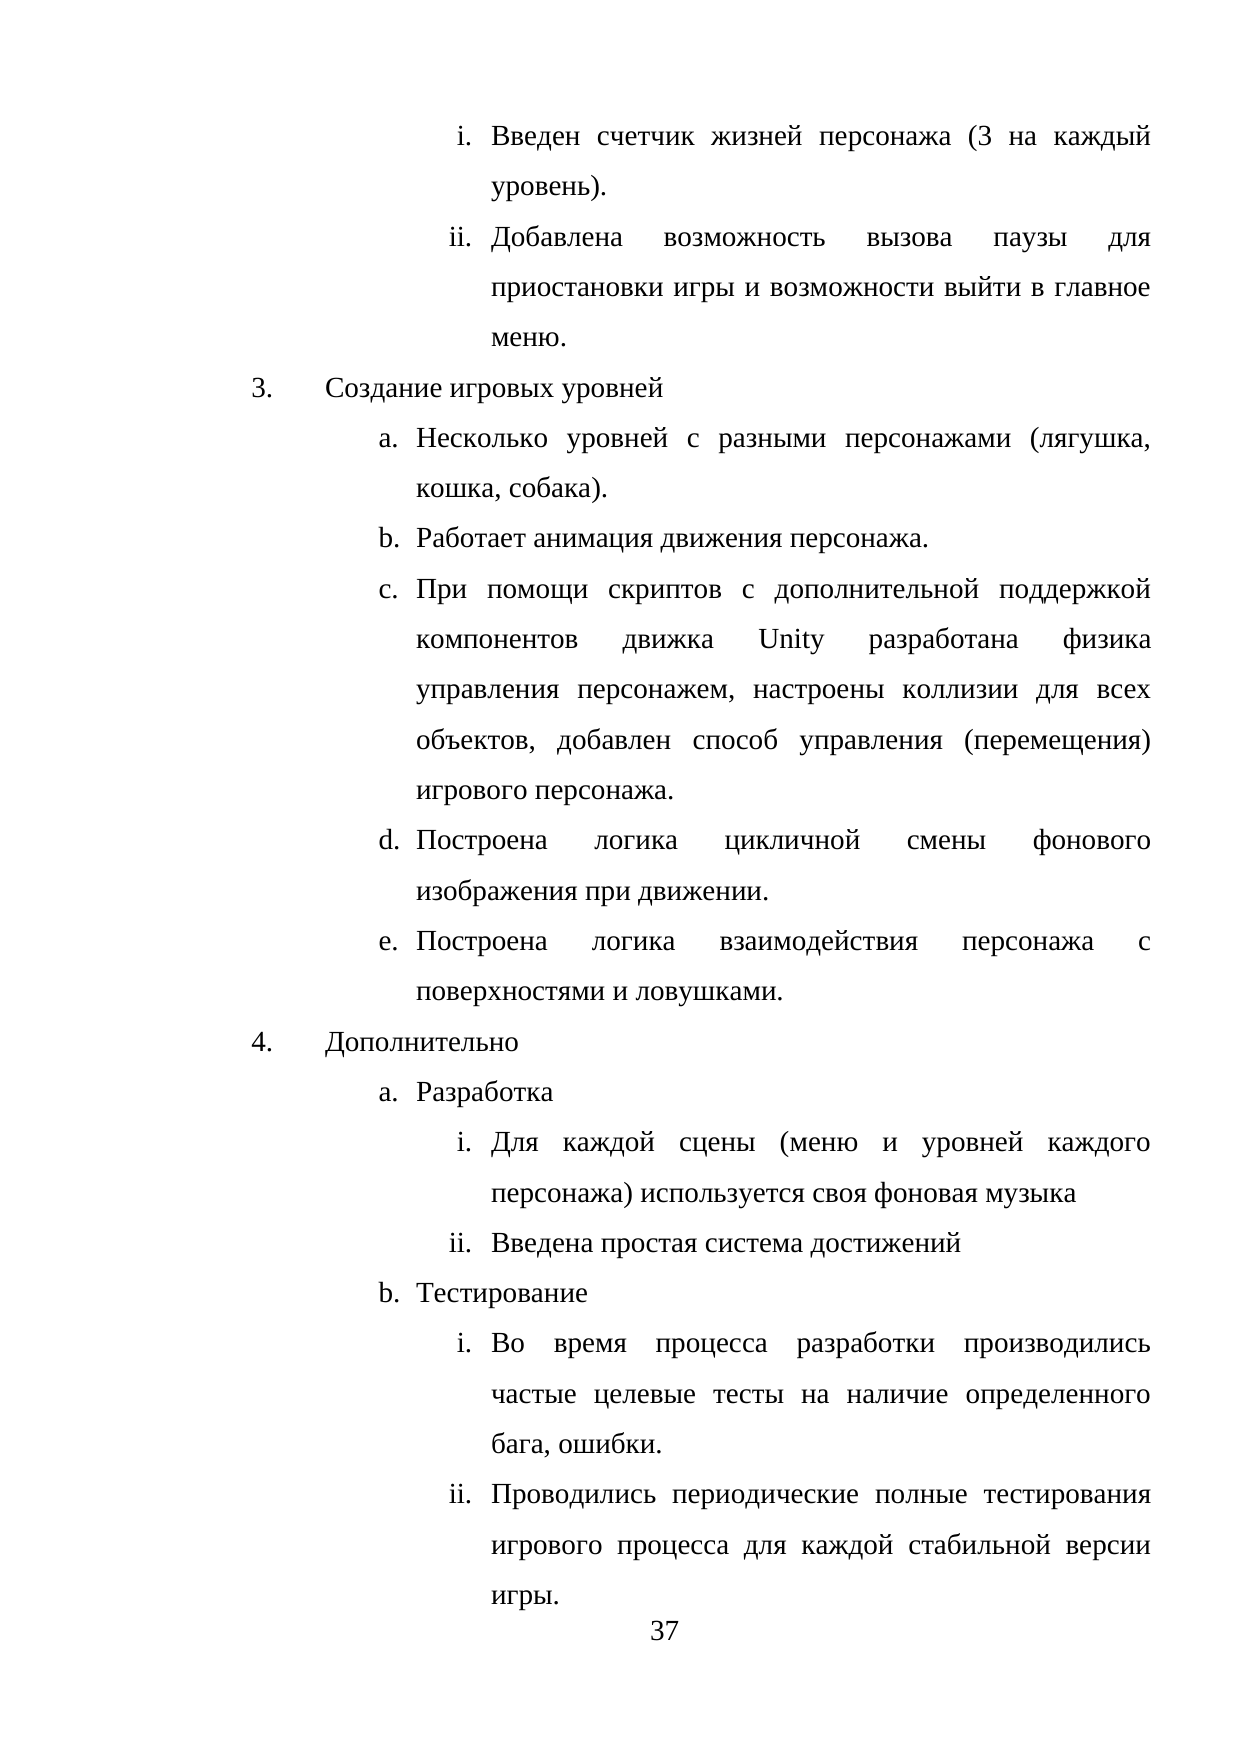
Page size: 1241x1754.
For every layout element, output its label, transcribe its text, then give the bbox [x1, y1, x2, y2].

list Для каждой сцены (меню и уровней каждого персонажа) используется своя фоновая музыка [472, 1124, 1152, 1208]
list Дополнительно [177, 1024, 1152, 1057]
list Введена простая система достижений [472, 1225, 1152, 1258]
list При помощи скриптов с дополнительной поддержкой компонентов движка Unity разработана физика управления персонажем, настроены коллизии для всех объектов, добавлен способ управления (перемещения) игрового персонажа. [378, 571, 1152, 806]
list Проводились периодические полные тестирования игрового процесса для каждой стабильной версии игры. [472, 1477, 1152, 1611]
list Построена логика цикличной смены фонового изображения при движении. [378, 822, 1152, 906]
list Несколько уровней с разными персонажами (лягушка, кошка, собака). [378, 420, 1152, 504]
list Введен счетчик жизней персонажа (3 на каждый уровень). [472, 118, 1152, 202]
list Построена логика взаимодействия персонажа с поверхностями и ловушками. [378, 923, 1152, 1007]
list Тестирование [378, 1275, 1152, 1309]
list Создание игровых уровней [177, 370, 1152, 403]
list Работает анимация движения персонажа. [378, 521, 1152, 554]
list Добавлена возможность вызова паузы для приостановки игры и возможности выйти в главное меню. [472, 219, 1152, 353]
list Разработка [378, 1074, 1152, 1108]
list Во время процесса разработки производились частые целевые тесты на наличие определенного бага, ошибки. [472, 1326, 1152, 1460]
